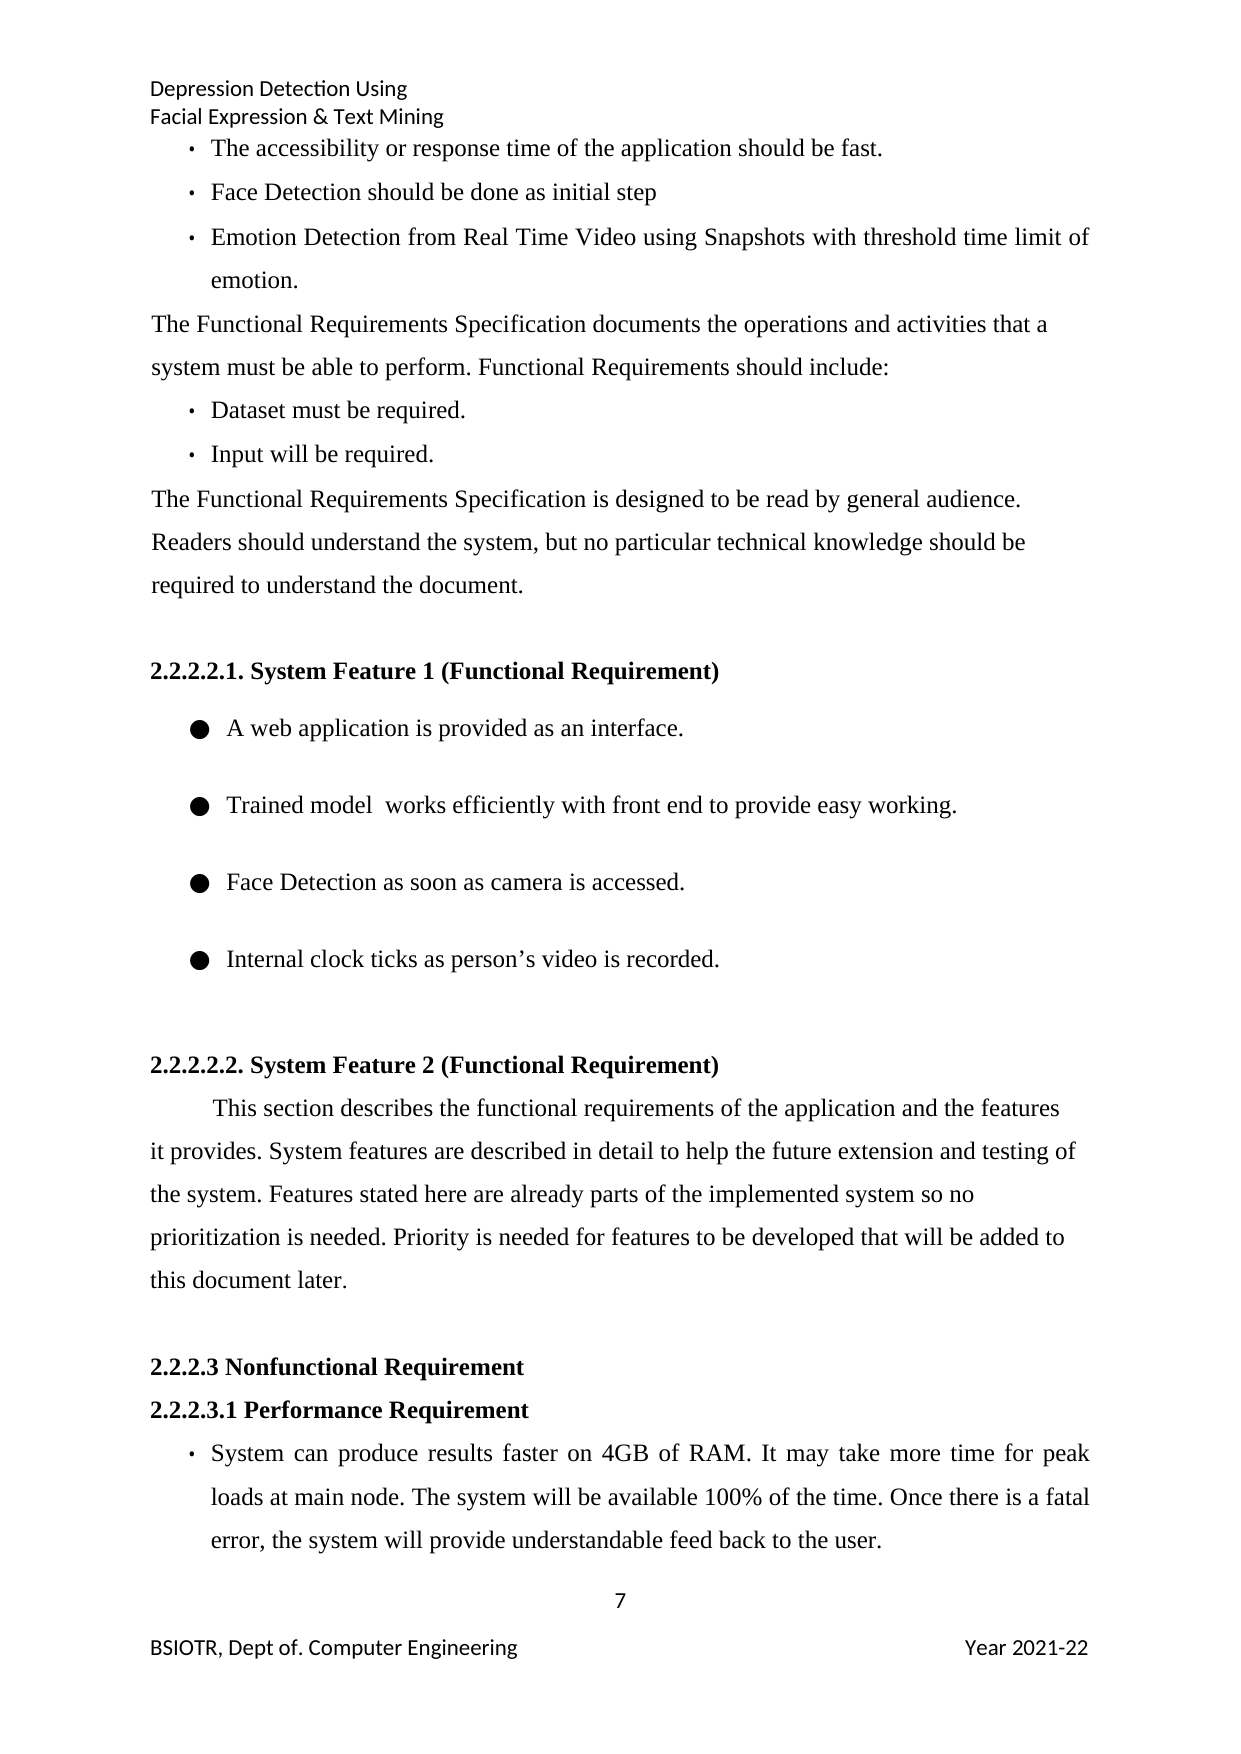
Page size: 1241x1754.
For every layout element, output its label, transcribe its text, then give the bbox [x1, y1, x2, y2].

text The Functional Requirements Specification documents the operations and activities that a system must be able to perform. Functional Requirements should include: [151, 309, 1090, 381]
text The Functional Requirements Specification is designed to be read by general audience. Readers should understand the system, but no particular technical knowledge should be required to understand the document. [151, 484, 1079, 599]
list Face Detection as soon as camera is accessed. [188, 853, 1079, 904]
list Trained model works efficiently with front end to provide easy working. [188, 776, 1079, 827]
text 2.2.2.2.2. System Feature 2 (Functional Requirement) [150, 1050, 1079, 1079]
text 2.2.2.2.1 . System Feature 1 (Functional Requirement) [150, 656, 1090, 685]
list Face Detection should be done as initial step [186, 177, 1091, 207]
text This section describes the functional requirements of the application and the features it provides. System features are described in detail to help the future extension and testing of the system. Features stated here are already parts of the implemented system so no prioritization is needed. Priority is needed for features to be developed that will be added to this document later. [150, 1093, 1079, 1294]
list The accessibility or response time of the application should be fast. [186, 133, 1091, 162]
list System can produce results faster on 4GB of RAM. It may take more time for peak loads at main node. The system will be available 100% of the time. Once there is a fatal error, the system will provide understandable feed back to the user. [186, 1438, 1091, 1554]
text 2.2.2.3 Nonfunctional Requirement [150, 1352, 1079, 1381]
list Internal clock ticks as person’s video is recorded. [188, 930, 1079, 981]
list Emotion Detection from Real Time Video using Snapshots with threshold time limit of emotion. [186, 222, 1091, 294]
list Dataset must be required. [186, 395, 1091, 424]
text 2.2.2.3.1 Performance Requirement [150, 1395, 1079, 1424]
list Input will be required. [186, 439, 1091, 469]
list A web application is provided as an interface. [188, 699, 1079, 751]
